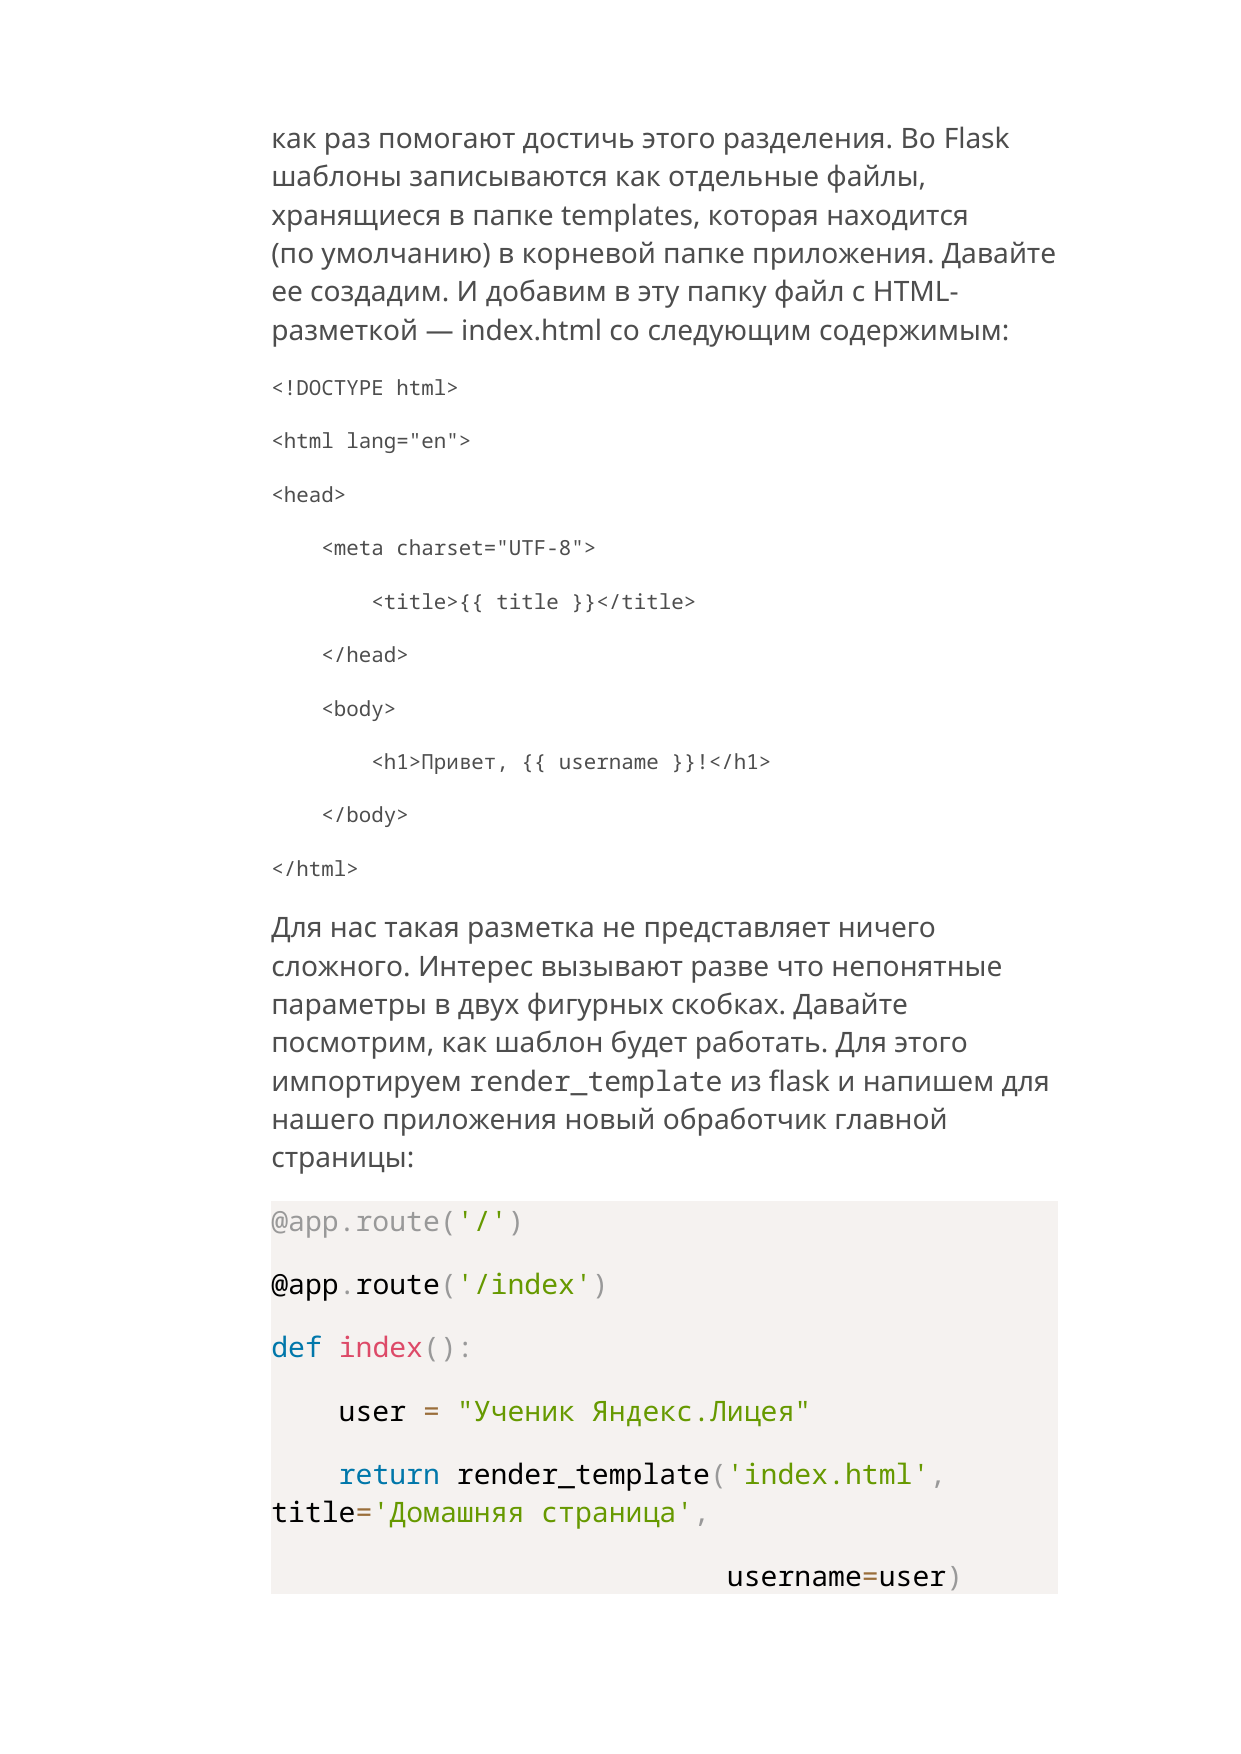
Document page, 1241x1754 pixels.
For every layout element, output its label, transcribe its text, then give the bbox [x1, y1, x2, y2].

text Для нас такая разметка не представляет ничего сложного. Интерес вызывают разве что непонятные параметры в двух фигурных скобках. Давайте посмотрим, как шаблон будет работать. Для этого импортируем render_template из flask и напишем для нашего приложения новый обработчик главной страницы: [271, 907, 1058, 1176]
text username=user) [271, 1556, 1058, 1594]
text <h1>Привет, {{ username }}!</h1> [271, 747, 1058, 776]
text @app.route('/') [271, 1201, 1058, 1239]
text def index(): [271, 1327, 1058, 1366]
text user = "Ученик Яндекс.Лицея" [271, 1391, 1058, 1429]
text return render_template('index.html', title='Домашняя страница', [271, 1454, 1058, 1531]
text </html> [271, 854, 1058, 882]
text <html lang="en"> [271, 427, 1058, 455]
text <meta charset="UTF-8"> [271, 533, 1058, 562]
text </body> [271, 801, 1058, 829]
text @app.route('/index') [271, 1264, 1058, 1302]
text <title>{{ title }}</title> [271, 587, 1058, 615]
text <body> [271, 694, 1058, 722]
text <head> [271, 480, 1058, 508]
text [271, 118, 1058, 348]
text <!DOCTYPE html> [271, 373, 1058, 402]
text </head> [271, 640, 1058, 669]
